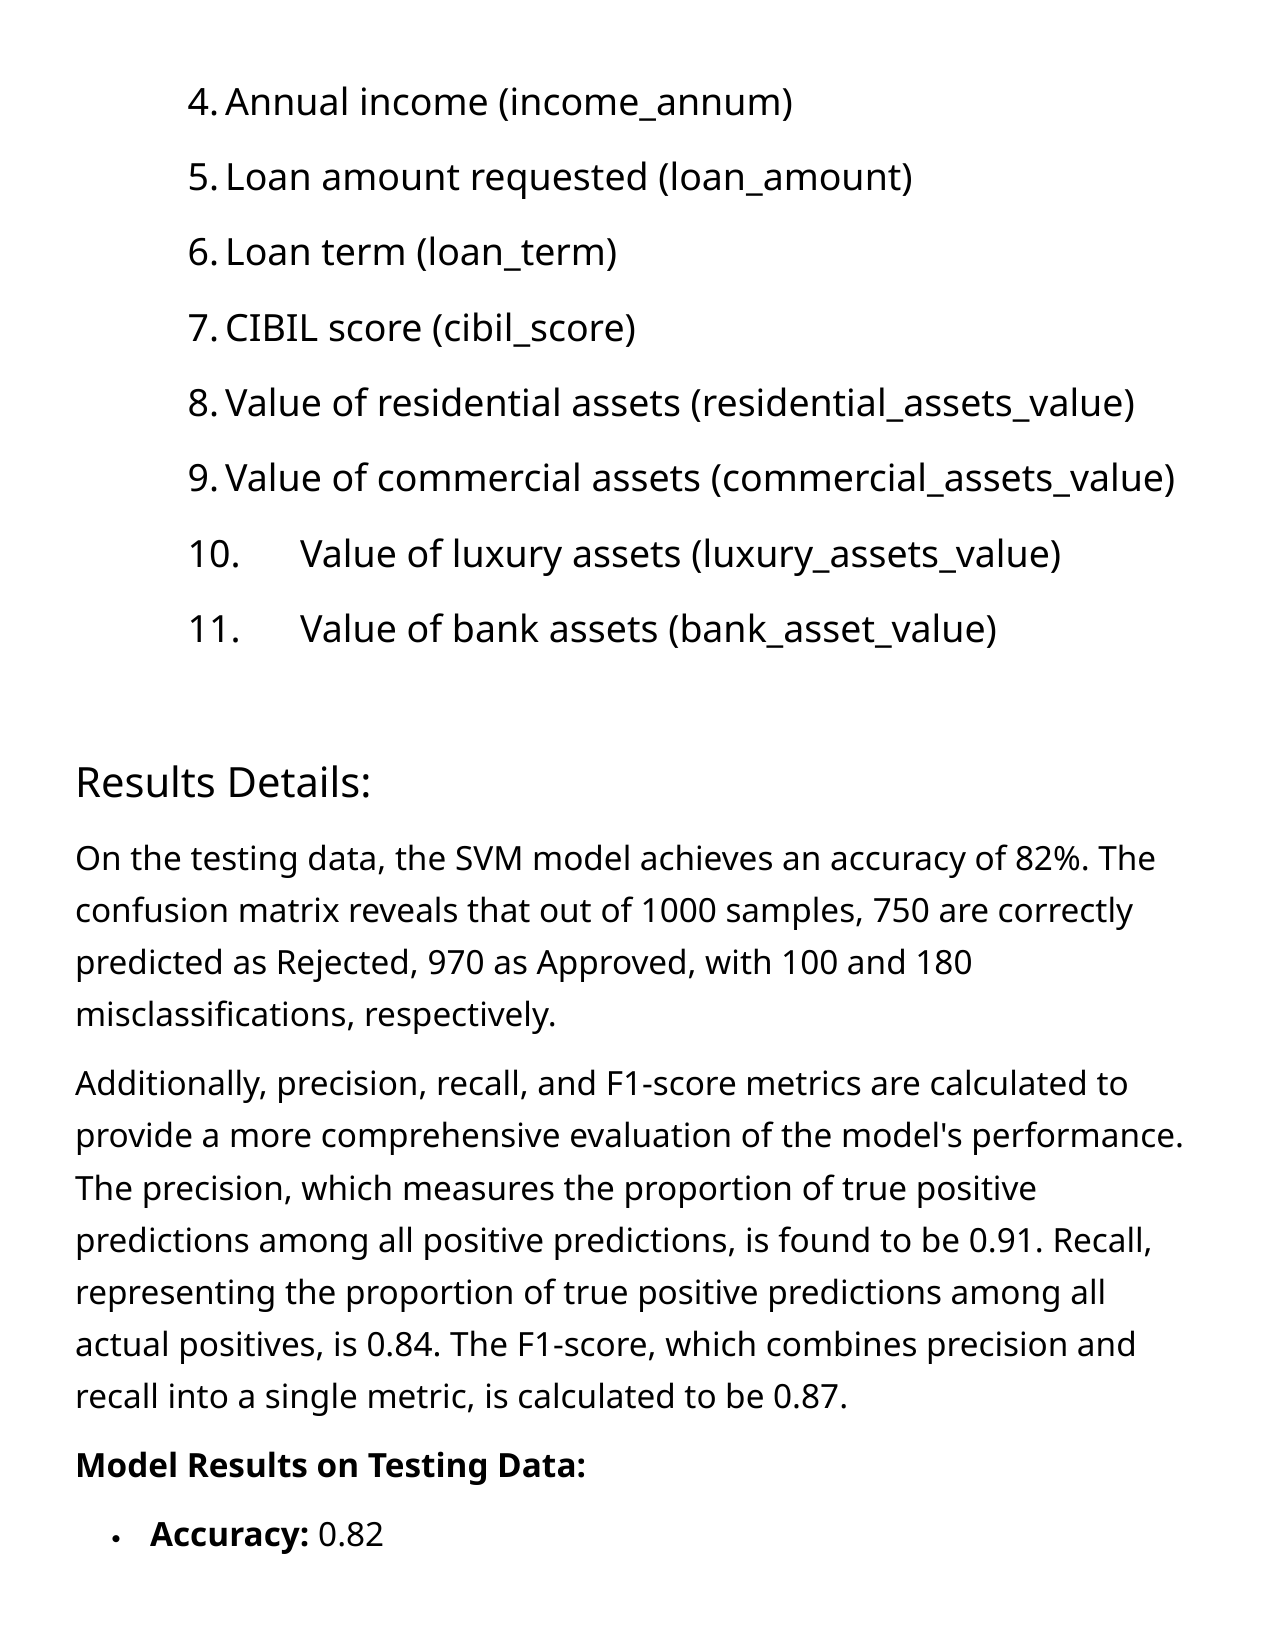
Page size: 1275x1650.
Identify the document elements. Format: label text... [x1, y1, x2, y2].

text On the testing data, the SVM model achieves an accuracy of 82%. The confusion matrix reveals that out of 1000 samples, 750 are correctly predicted as Rejected, 970 as Approved, with 100 and 180 misclassifications, respectively. [75, 835, 1200, 1037]
list Loan amount requested (loan_amount) [187, 150, 1200, 201]
text Model Results on Testing Data: [75, 1442, 1200, 1487]
text Results Details: [75, 753, 1200, 809]
list Value of residential assets (residential_assets_value) [187, 376, 1200, 427]
list Accuracy: 0.82 [112, 1511, 1200, 1556]
list Loan term (loan_term) [187, 226, 1200, 277]
list CIBIL score (cibil_score) [187, 301, 1200, 352]
list Annual income (income_annum) [187, 75, 1200, 126]
list Value of bank assets (bank_asset_value) [187, 602, 1200, 653]
list Value of commercial assets (commercial_assets_value) [187, 452, 1200, 503]
list Value of luxury assets (luxury_assets_value) [187, 527, 1200, 578]
text Additionally, precision, recall, and F1-score metrics are calculated to provide a more comprehensive evaluation of the model's performance. The precision, which measures the proportion of true positive predictions among all positive predictions, is found to be 0.91. Recall, representing the proportion of true positive predictions among all actual positives, is 0.84. The F1-score, which combines precision and recall into a single metric, is calculated to be 0.87. [75, 1060, 1200, 1419]
